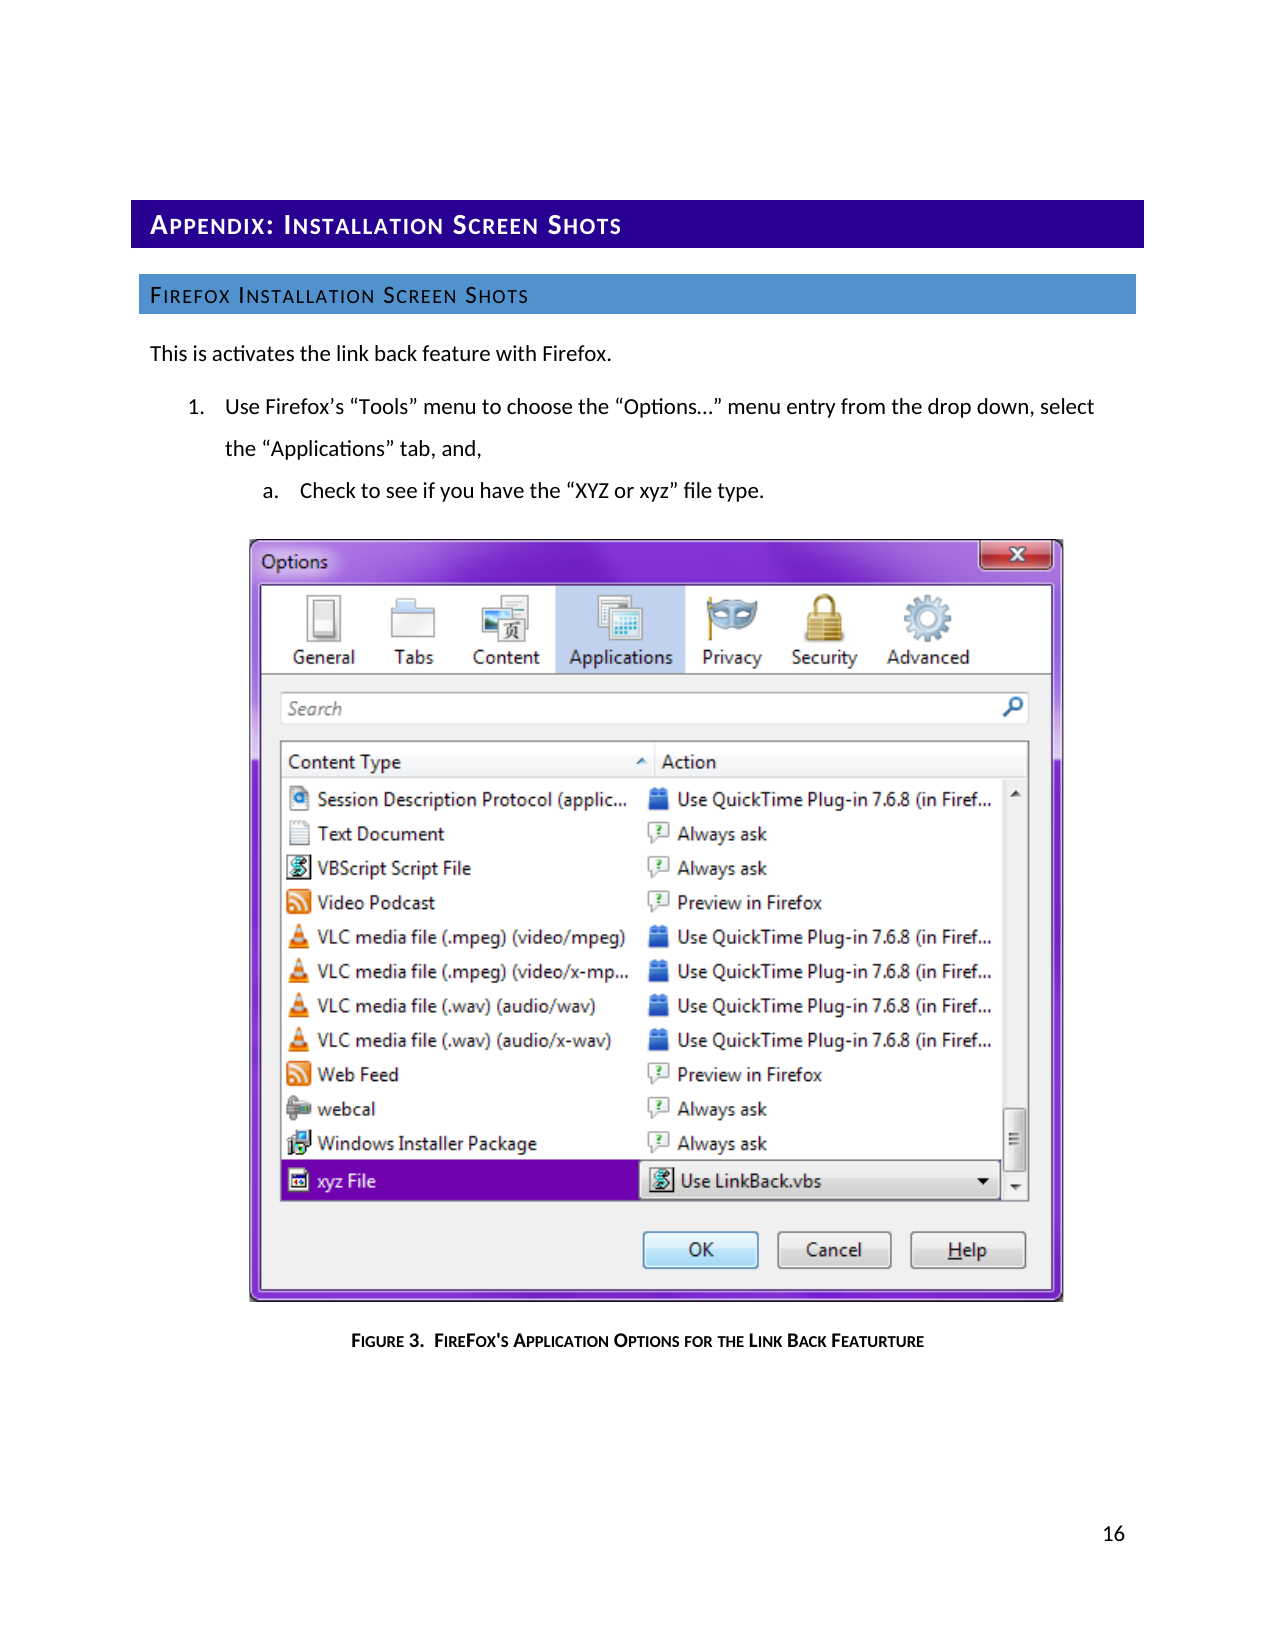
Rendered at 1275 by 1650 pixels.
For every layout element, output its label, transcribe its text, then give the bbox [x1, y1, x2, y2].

list Check to see if you have the “XYZ or xyz” file type. [262, 476, 1125, 504]
text This is activates the link back feature with Firefox. [150, 339, 1125, 367]
list Use Firefox’s “Tools” menu to choose the “Options…” menu entry from the drop down, select the “Applications” tab, and, [187, 392, 1125, 462]
text Figure 3. FireFox's Application Options for the Link Back Featurture [150, 1327, 1125, 1352]
subtitle Firefox Installation Screen Shots [144, 279, 1131, 309]
picture [249, 539, 1064, 1302]
subtitle Appendix: Installation Screen Shots [138, 206, 1137, 242]
